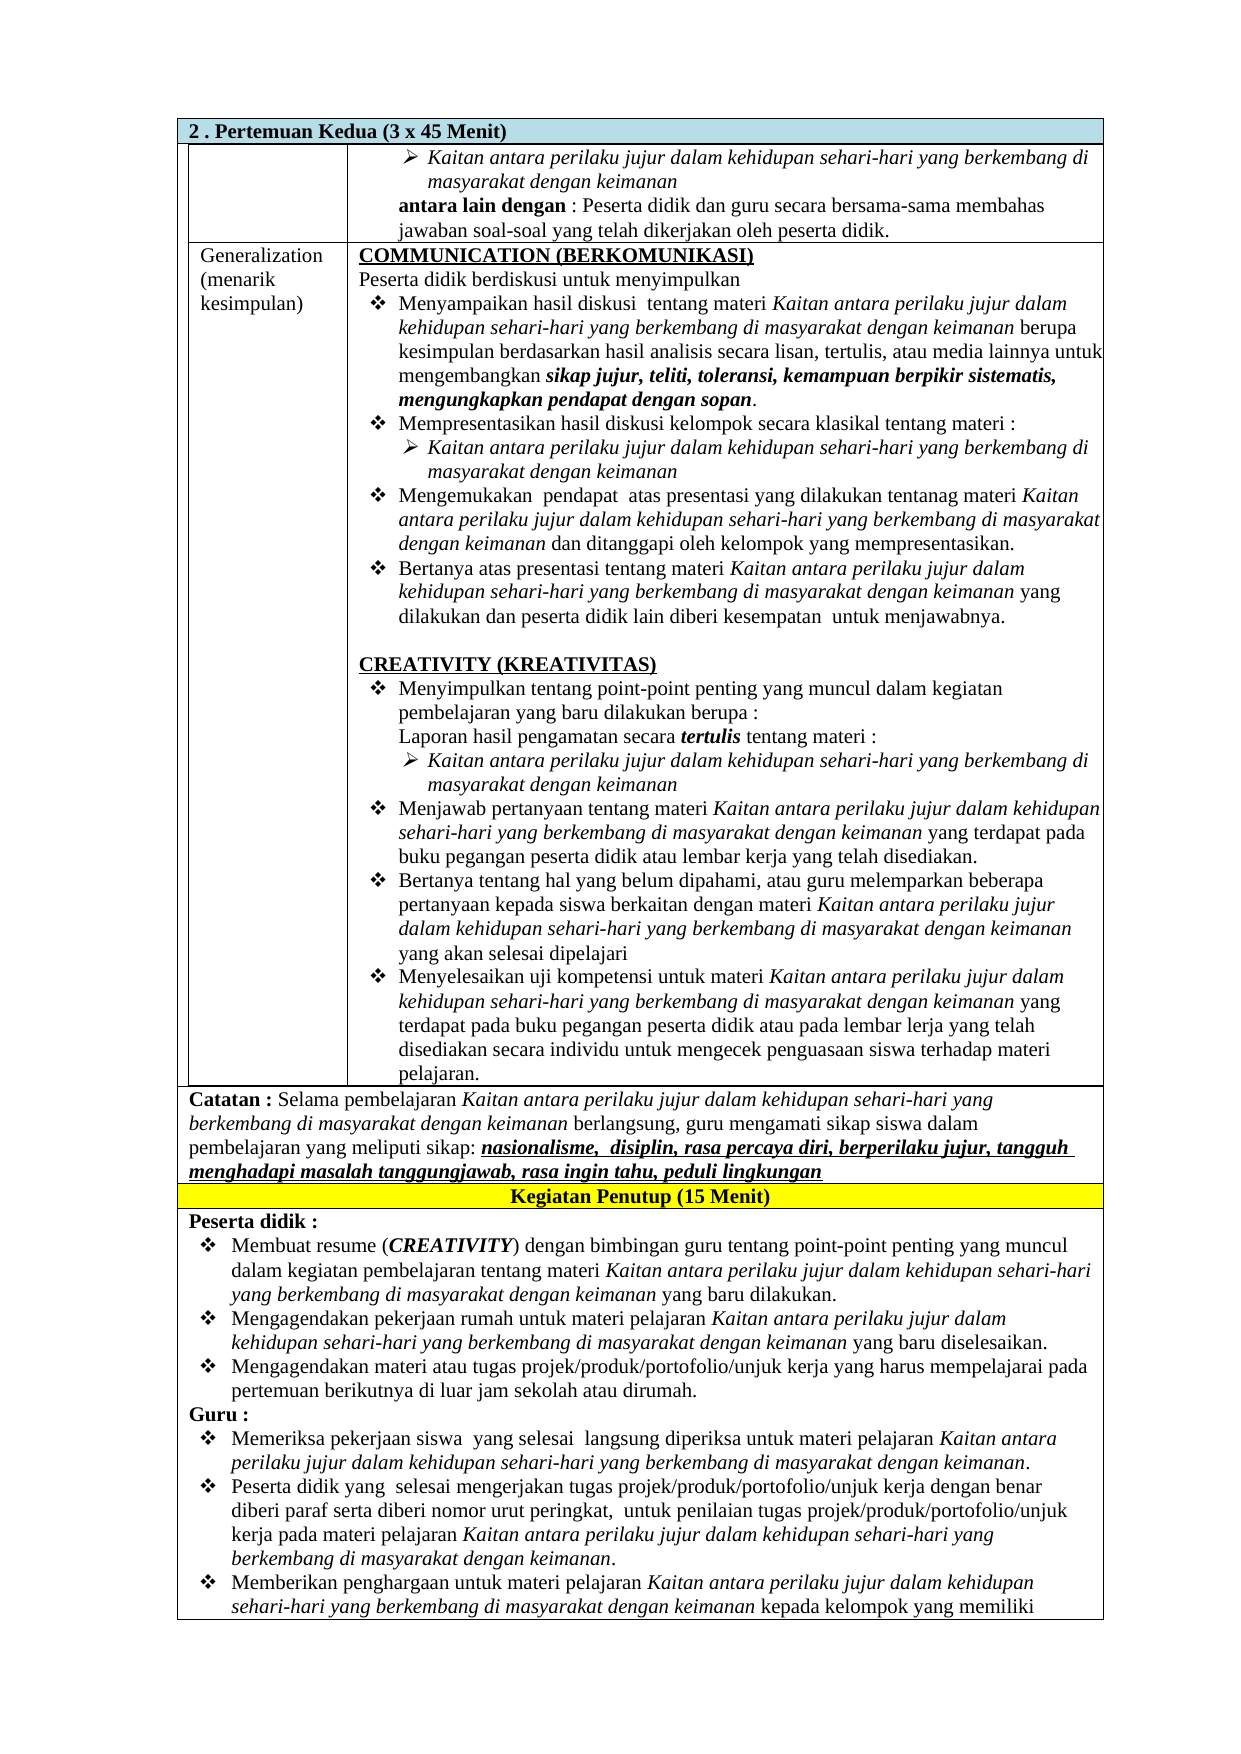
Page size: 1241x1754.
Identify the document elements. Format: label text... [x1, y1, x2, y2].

table_cell [178, 144, 188, 1086]
table_cell [189, 145, 347, 242]
table_cell Catatan : Selama pembelajaran Kaitan antara perilaku jujur dalam kehidupan sehari-hari yang berkembang di masyarakat dengan keimanan berlangsung, guru mengamati sikap siswa dalam pembelajaran yang meliputi sikap: nasionalisme, disiplin, rasa percaya diri, berperilaku jujur, tangguh menghadapi masalah tanggungjawab, rasa ingin tahu, peduli lingkungan [178, 1087, 1103, 1183]
table_cell [348, 145, 1103, 242]
table_cell [348, 243, 1103, 1085]
table_header 2 . Pertemuan Kedua (3 x 45 Menit) [178, 119, 1103, 143]
table_cell Kegiatan Penutup (15 Menit) [178, 1184, 1103, 1208]
table_cell [189, 243, 347, 1085]
